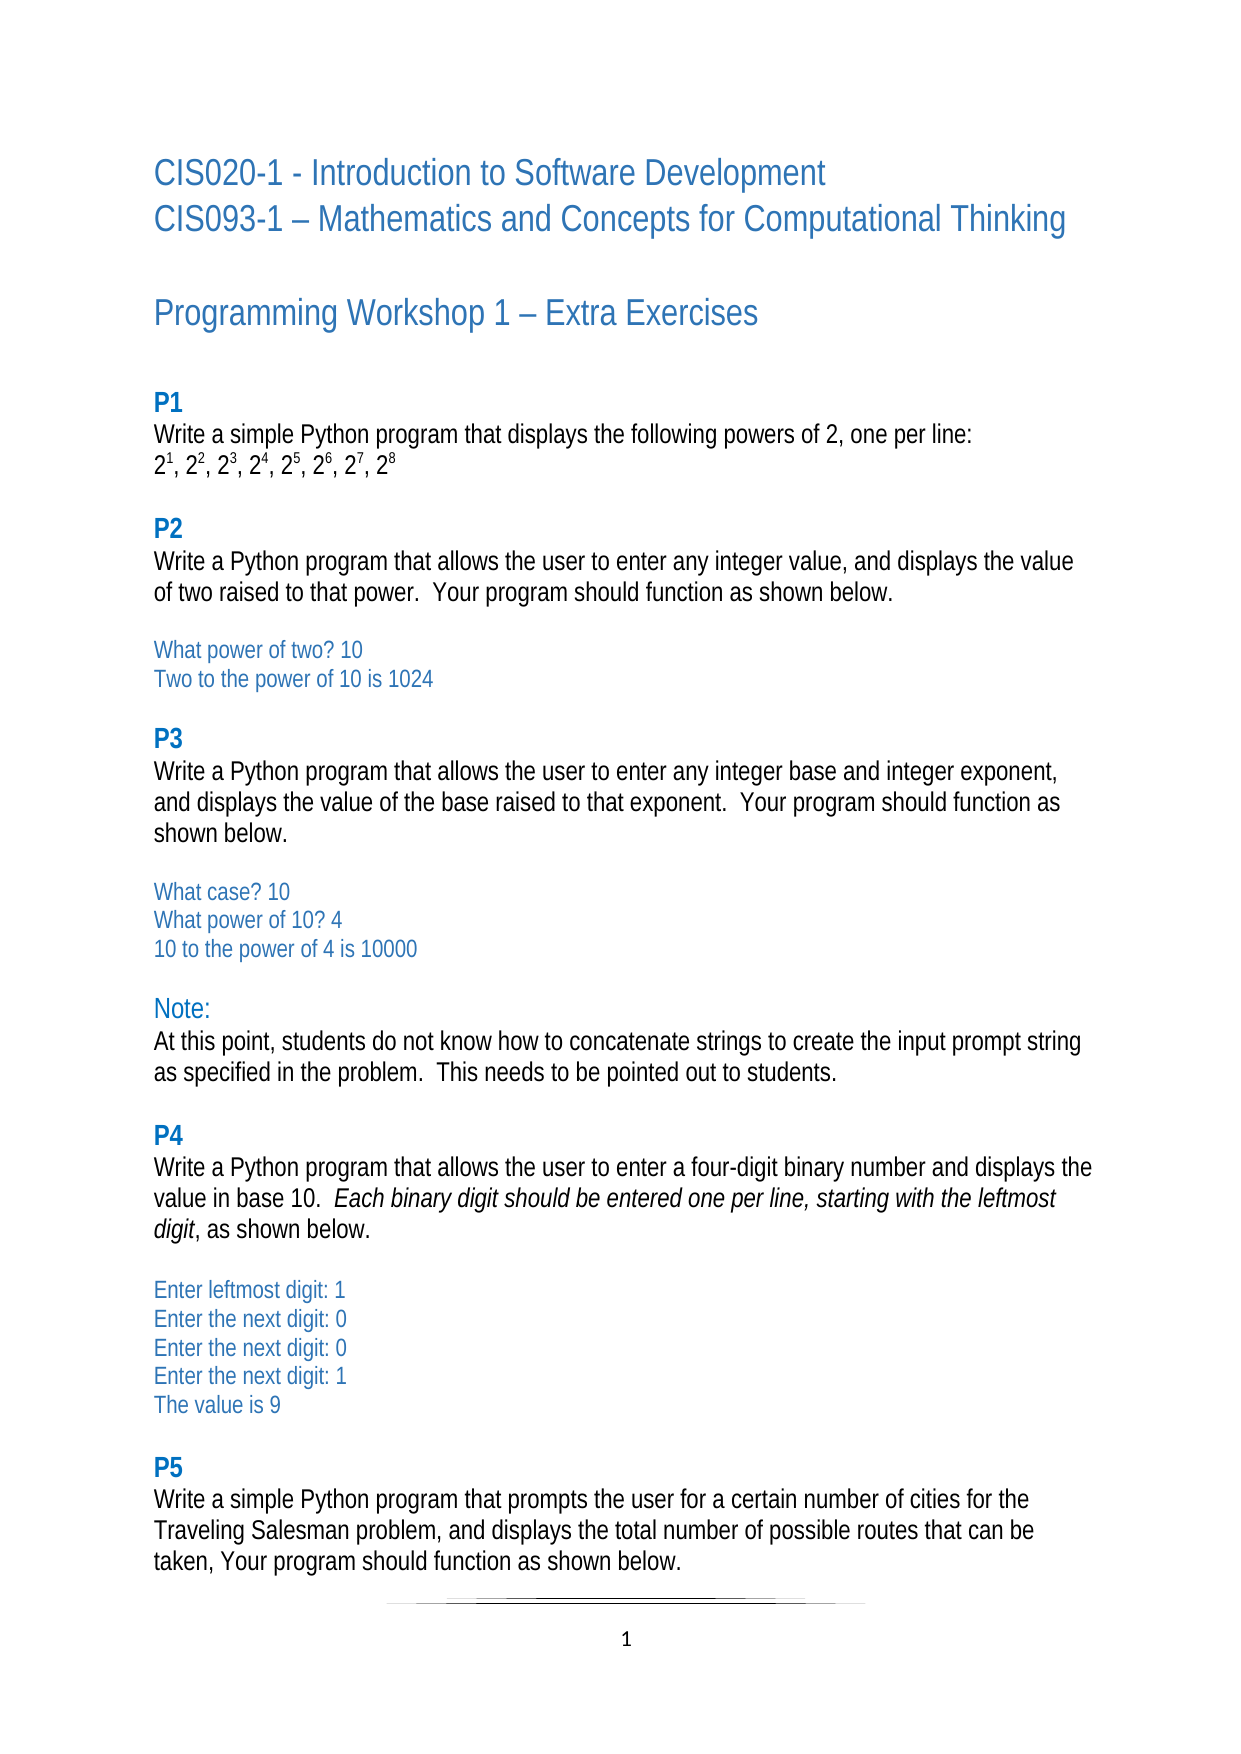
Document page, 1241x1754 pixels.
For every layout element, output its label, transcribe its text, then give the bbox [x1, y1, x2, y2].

text Write a simple Python program that prompts the user for a certain number of cities for the Traveling Salesman problem, and displays the total number of possible routes that can be taken, Your program should function as shown below. [153, 1483, 1098, 1576]
text What power of two? 10 [153, 636, 1098, 664]
text 21, 22, 23, 24, 25, 26, 27, 28 [153, 449, 1098, 480]
text Enter the next digit: 0 [153, 1333, 1098, 1361]
text P2 [153, 511, 1098, 545]
text Write a Python program that allows the user to enter a four-digit binary number and displays the value in base 10. Each binary digit should be entered one per line, starting with the leftmost digit, as shown below. [153, 1151, 1098, 1244]
text At this point, students do not know how to concatenate strings to create the input prompt string as specified in the problem. This needs to be pointed out to students. [153, 1025, 1098, 1087]
text 10 to the power of 4 is 10000 [153, 934, 1098, 963]
text What case? 10 [153, 877, 1098, 905]
text Write a simple Python program that displays the following powers of 2, one per line: [153, 418, 1098, 449]
text P5 [153, 1450, 1098, 1483]
text Enter the next digit: 1 [153, 1361, 1098, 1390]
text The value is 9 [153, 1390, 1098, 1419]
text P3 [153, 721, 1098, 755]
text What power of 10? 4 [153, 905, 1098, 934]
text P1 [153, 385, 1098, 418]
text Note: [153, 991, 1098, 1025]
text Two to the power of 10 is 1024 [153, 664, 1098, 693]
text Write a Python program that allows the user to enter any integer value, and displays the value of two raised to that power. Your program should function as shown below. [153, 545, 1098, 607]
text Programming Workshop 1 – Extra Exercises [153, 291, 1098, 334]
text P4 [153, 1118, 1098, 1151]
text Enter leftmost digit: 1 [153, 1275, 1098, 1304]
text CIS020-1 - Introduction to Software Development CIS093-1 – Mathematics and Concepts for Computational Thinking [153, 150, 1098, 239]
text Enter the next digit: 0 [153, 1304, 1098, 1333]
text Write a Python program that allows the user to enter any integer base and integer exponent, and displays the value of the base raised to that exponent. Your program should function as shown below. [153, 755, 1098, 848]
